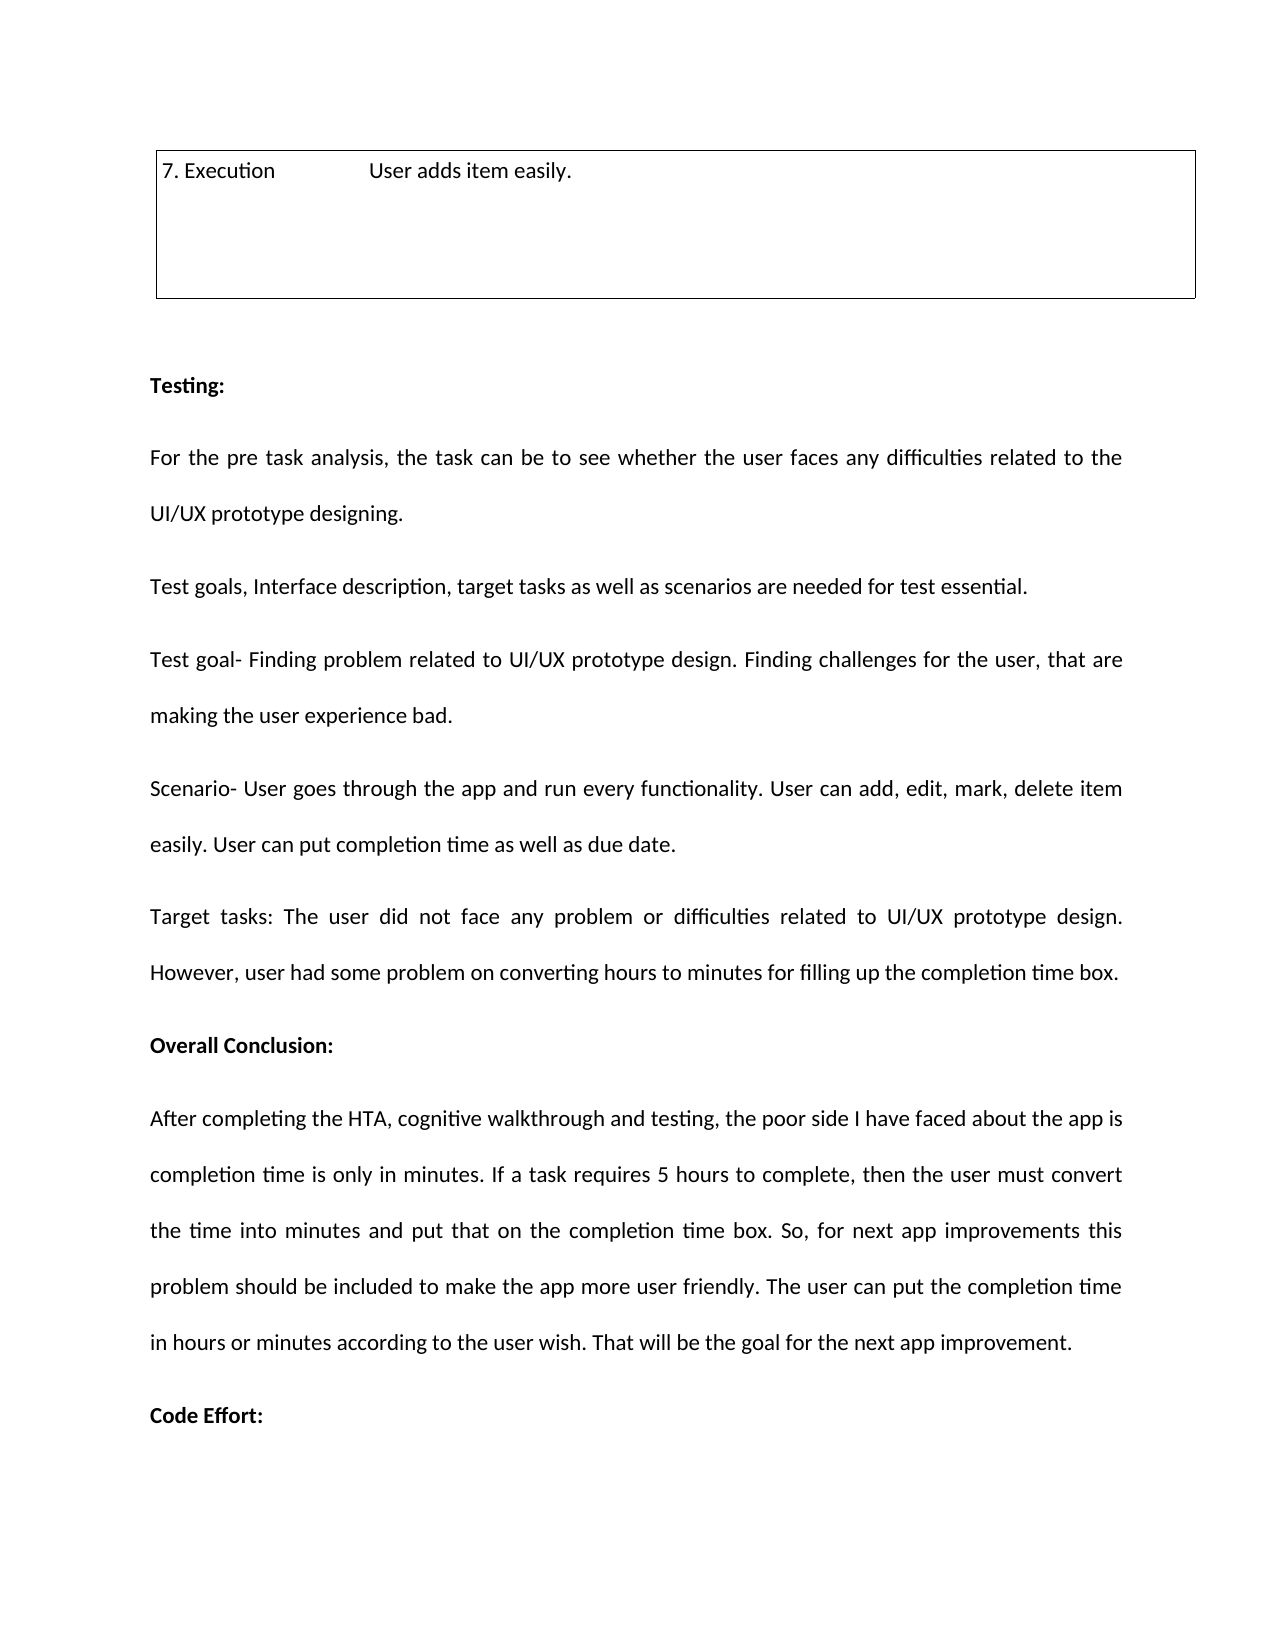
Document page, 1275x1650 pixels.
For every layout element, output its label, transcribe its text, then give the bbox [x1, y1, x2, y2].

text Code Effort: [150, 1401, 1125, 1429]
table_cell 7. Execution [157, 151, 363, 298]
text Test goals, Interface description, target tasks as well as scenarios are needed for test essential. [150, 572, 1125, 600]
text Overall Conclusion: [150, 1031, 1125, 1059]
text After completing the HTA, cognitive walkthrough and testing, the poor side I have faced about the app is completion time is only in minutes. If a task requires 5 hours to complete, then the user must convert the time into minutes and put that on the completion time box. So, for next app improvements this problem should be included to make the app more user friendly. The user can put the completion time in hours or minutes according to the user wish. That will be the goal for the next app improvement. [150, 1104, 1125, 1356]
table_cell [640, 151, 1195, 298]
text For the pre task analysis, the task can be to see whether the user faces any difficulties related to the UI/UX prototype designing. [150, 443, 1125, 528]
text Scenario- User goes through the app and run every functionality. User can add, edit, mark, delete item easily. User can put completion time as well as due date. [150, 774, 1125, 858]
text Target tasks: The user did not face any problem or difficulties related to UI/UX prototype design. However, user had some problem on converting hours to minutes for filling up the completion time box. [150, 902, 1125, 987]
table_cell User adds item easily. [363, 151, 640, 298]
text Test goal- Finding problem related to UI/UX prototype design. Finding challenges for the user, that are making the user experience bad. [150, 645, 1125, 729]
text Testing: [150, 371, 1125, 399]
